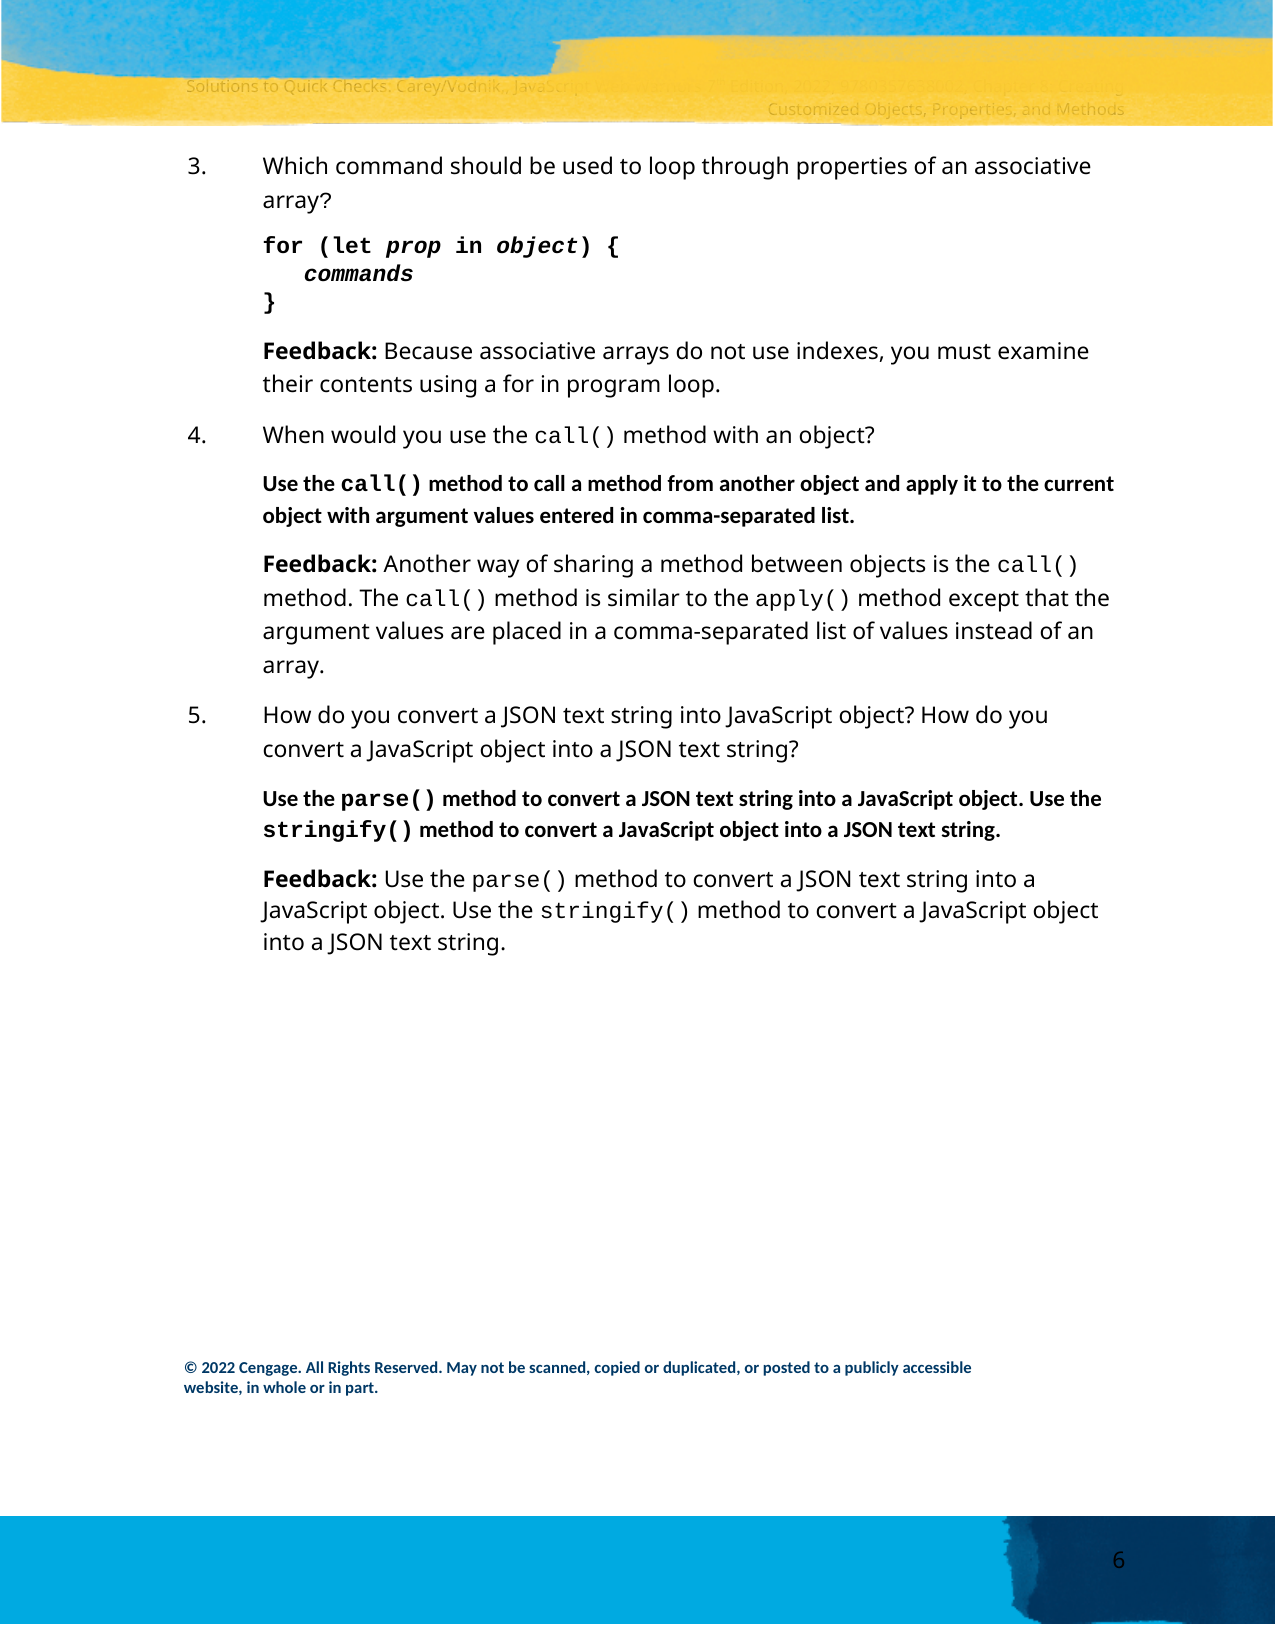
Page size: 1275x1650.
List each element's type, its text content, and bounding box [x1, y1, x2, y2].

text for (let prop in object) { commands } [262, 234, 1125, 316]
list Feedback: Another way of sharing a method between objects is the call() method. The call() method is similar to the apply() method except that the argument values are placed in a comma-separated list of values instead of an array. [262, 548, 1125, 680]
text Use the parse() method to convert a JSON text string into a JavaScript object. Use the stringify() method to convert a JavaScript object into a JSON text string. [262, 784, 1125, 844]
text How do you convert a JSON text string into JavaScript object? How do you convert a JavaScript object into a JSON text string? [187, 699, 1125, 764]
list Feedback: Because associative arrays do not use indexes, you must examine their contents using a for in program loop. [262, 335, 1125, 400]
text When would you use the call() method with an object? [187, 419, 1125, 450]
text Which command should be used to loop through properties of an associative array? [187, 150, 1125, 215]
picture [1010, 1516, 1275, 1624]
text Use the call() method to call a method from another object and apply it to the current object with argument values entered in comma-separated list. [262, 469, 1125, 529]
text Feedback: Use the parse() method to convert a JSON text string into a JavaScript object. Use the stringify() method to convert a JavaScript object into a JSON text string. [262, 863, 1125, 957]
